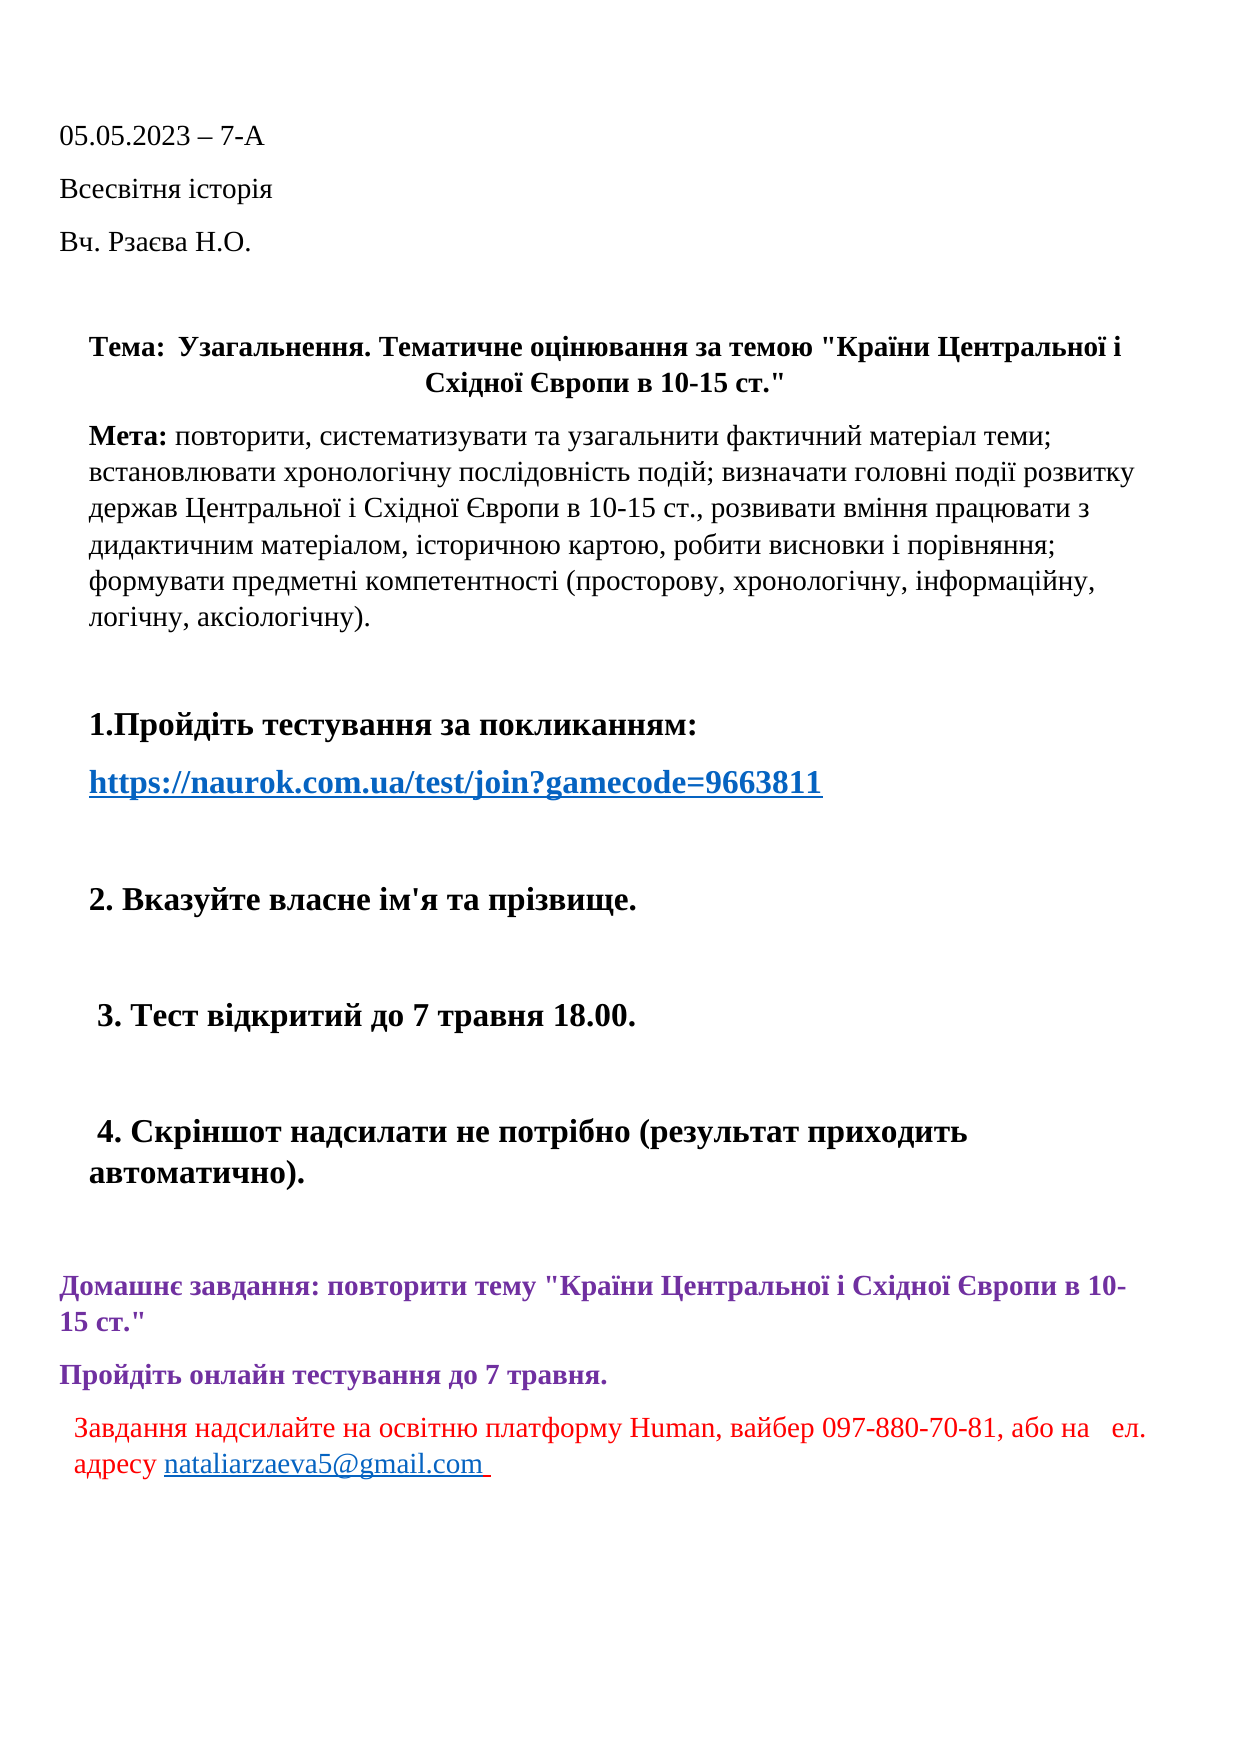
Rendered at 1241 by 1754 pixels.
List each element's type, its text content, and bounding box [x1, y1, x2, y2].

text 4. Скріншот надсилати не потрібно (результат приходить автоматично). [88, 1111, 1152, 1191]
text Вч. Рзаєва Н.О. [59, 224, 1152, 257]
text Завдання надсилайте на освітню платформу Human, вайбер 097-880-70-81, або на ел. адресу nataliarzaeva5@gmail.com [74, 1410, 1152, 1480]
text https://naurok.com.ua/test/join?gamecode=9663811 [88, 763, 1152, 801]
text Домашнє завдання: повторити тему "Країни Центральної і Східної Європи в 10-15 ст." [59, 1268, 1152, 1338]
text Мета: повторити, систематизувати та узагальнити фактичний матеріал теми; встановлювати хронологічну послідовність подій; визначати головні події розвитку держав Центральної і Східної Європи в 10-15 ст., розвивати вміння працювати з дидактичним матеріалом, історичною картою, робити висновки і порівняння; формувати предметні компетентності (просторову, хронологічну, інформаційну, логічну, аксіологічну). [88, 418, 1152, 633]
text Тема: Узагальнення. Тематичне оцінювання за темою "Країни Центральної і Східної Європи в 10-15 ст." [59, 329, 1152, 399]
text 3. Тест відкритий до 7 травня 18.00. [88, 995, 1152, 1033]
text 2. Вказуйте власне ім'я та прізвище. [88, 879, 1152, 917]
text 1.Пройдіть тестування за покликанням: [88, 705, 1152, 743]
text Пройдіть онлайн тестування до 7 травня. [59, 1357, 1152, 1391]
text 05.05.2023 – 7-А [59, 118, 1152, 152]
text Всесвітня історія [59, 171, 1152, 204]
